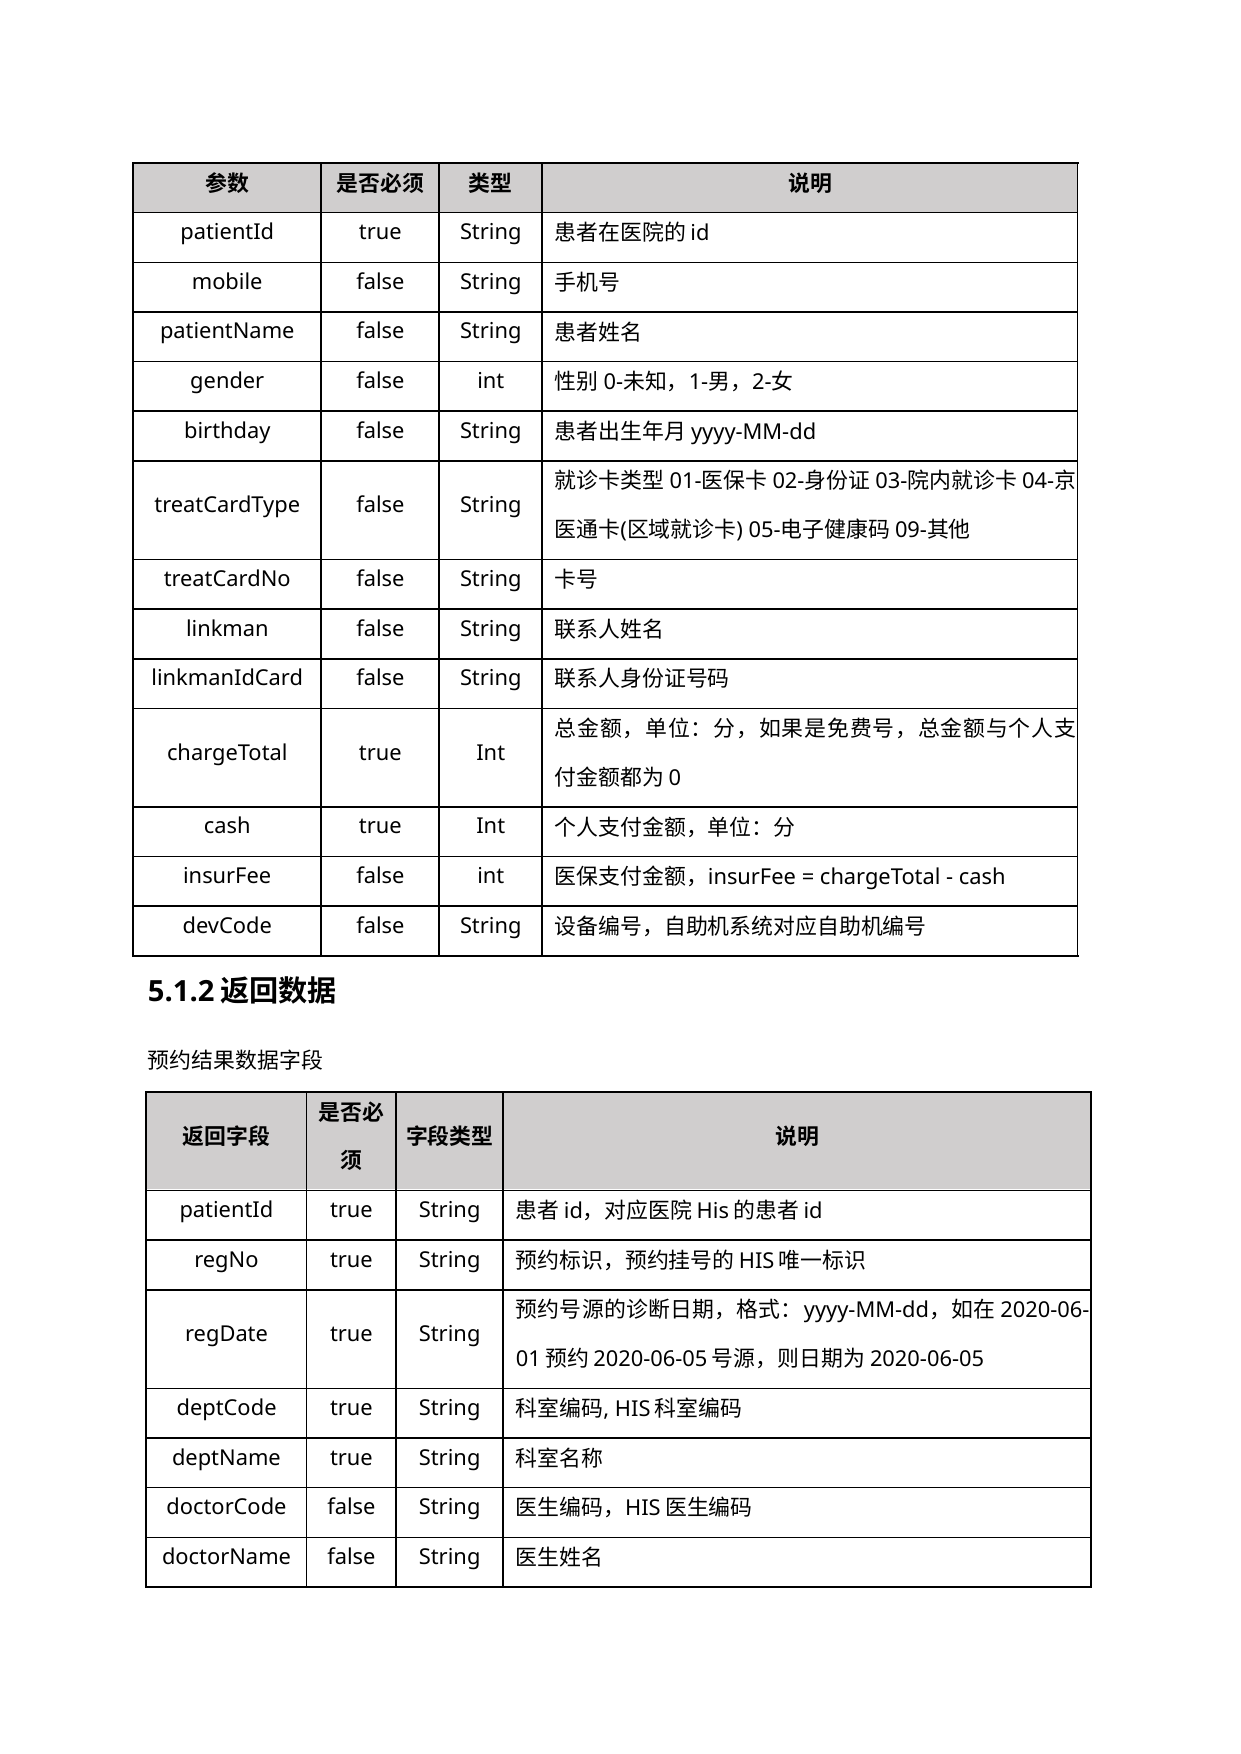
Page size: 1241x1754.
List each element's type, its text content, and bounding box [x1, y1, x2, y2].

table_cell String [397, 1191, 502, 1239]
table_cell patientName [134, 313, 320, 361]
table_header 类型 [440, 164, 541, 212]
table_cell 卡号 [543, 560, 1077, 608]
table_cell regDate [147, 1291, 306, 1387]
table_cell 患者姓名 [543, 313, 1077, 361]
table_cell cash [134, 808, 320, 856]
table_cell false [322, 907, 438, 955]
table_cell true [307, 1191, 395, 1239]
table_cell 就诊卡类型 01-医保卡 02-身份证 03-院内就诊卡 04-京医通卡(区域就诊卡) 05-电子健康码 09-其他 [543, 462, 1077, 558]
table_cell true [322, 213, 438, 261]
table_cell treatCardNo [134, 560, 320, 608]
table_cell int [440, 362, 541, 410]
table_header 说明 [543, 164, 1077, 212]
table_header 是否必须 [322, 164, 438, 212]
table_cell false [307, 1538, 395, 1586]
table_cell 预约标识，预约挂号的HIS唯一标识 [504, 1241, 1090, 1289]
table_cell String [440, 412, 541, 460]
table_cell 性别 0-未知，1-男，2-女 [543, 362, 1077, 410]
table_cell false [322, 462, 438, 558]
table_cell String [440, 560, 541, 608]
table_cell Int [440, 808, 541, 856]
table_cell true [322, 808, 438, 856]
table_cell true [307, 1241, 395, 1289]
table_cell deptName [147, 1439, 306, 1487]
table_cell false [322, 660, 438, 708]
table_cell true [322, 709, 438, 806]
table_cell gender [134, 362, 320, 410]
table_cell Int [440, 709, 541, 806]
table_cell String [440, 660, 541, 708]
table_cell String [440, 907, 541, 955]
table_cell regNo [147, 1241, 306, 1289]
text 预约结果数据字段 [148, 1043, 1092, 1075]
table_cell 联系人姓名 [543, 610, 1077, 658]
table_cell false [322, 313, 438, 361]
table_header 是否必须 [307, 1093, 395, 1189]
table_cell String [440, 610, 541, 658]
table_cell mobile [134, 263, 320, 311]
table_cell 患者id，对应医院His的患者id [504, 1191, 1090, 1239]
table_cell int [440, 857, 541, 905]
table_cell birthday [134, 412, 320, 460]
table_cell false [322, 560, 438, 608]
table_cell 联系人身份证号码 [543, 660, 1077, 708]
table_cell 科室名称 [504, 1439, 1090, 1487]
table_header 说明 [504, 1093, 1090, 1189]
table_cell String [440, 313, 541, 361]
table_header 返回字段 [147, 1093, 306, 1189]
table_cell patientId [147, 1191, 306, 1239]
table_cell 预约号源的诊断日期，格式：yyyy-MM-dd，如在2020-06-01预约2020-06-05号源，则日期为 2020-06-05 [504, 1291, 1090, 1387]
table_cell deptCode [147, 1389, 306, 1437]
table_cell doctorCode [147, 1488, 306, 1536]
table_cell 科室编码, HIS科室编码 [504, 1389, 1090, 1437]
table_cell false [322, 412, 438, 460]
table_cell false [322, 362, 438, 410]
table_cell false [307, 1488, 395, 1536]
table_cell insurFee [134, 857, 320, 905]
table_cell treatCardType [134, 462, 320, 558]
table_cell 个人支付金额，单位：分 [543, 808, 1077, 856]
table_cell true [307, 1439, 395, 1487]
table_cell patientId [134, 213, 320, 261]
table_cell false [322, 857, 438, 905]
table_cell String [440, 263, 541, 311]
table_cell 患者在医院的id [543, 213, 1077, 261]
table_cell linkmanIdCard [134, 660, 320, 708]
table_cell String [397, 1291, 502, 1387]
table_cell 总金额，单位：分，如果是免费号，总金额与个人支付金额都为0 [543, 709, 1077, 806]
table_cell chargeTotal [134, 709, 320, 806]
table_cell 医保支付金额，insurFee = chargeTotal - cash [543, 857, 1077, 905]
table_cell true [307, 1389, 395, 1437]
table_cell String [440, 462, 541, 558]
table_cell String [397, 1241, 502, 1289]
table_cell String [440, 213, 541, 261]
table_header 参数 [134, 164, 320, 212]
table_cell String [397, 1488, 502, 1536]
subtitle 5.1.2返回数据 [148, 957, 1092, 1022]
table_cell String [397, 1389, 502, 1437]
table_cell devCode [134, 907, 320, 955]
table_cell 医生编码，HIS医生编码 [504, 1488, 1090, 1536]
table_cell String [397, 1439, 502, 1487]
table_cell 设备编号，自助机系统对应自助机编号 [543, 907, 1077, 955]
table_cell false [322, 263, 438, 311]
table_cell String [397, 1538, 502, 1586]
table_header 字段类型 [397, 1093, 502, 1189]
table_cell true [307, 1291, 395, 1387]
table_cell false [322, 610, 438, 658]
table_cell doctorName [147, 1538, 306, 1586]
table_cell 患者出生年月 yyyy-MM-dd [543, 412, 1077, 460]
table_cell linkman [134, 610, 320, 658]
table_cell 医生姓名 [504, 1538, 1090, 1586]
table_cell 手机号 [543, 263, 1077, 311]
